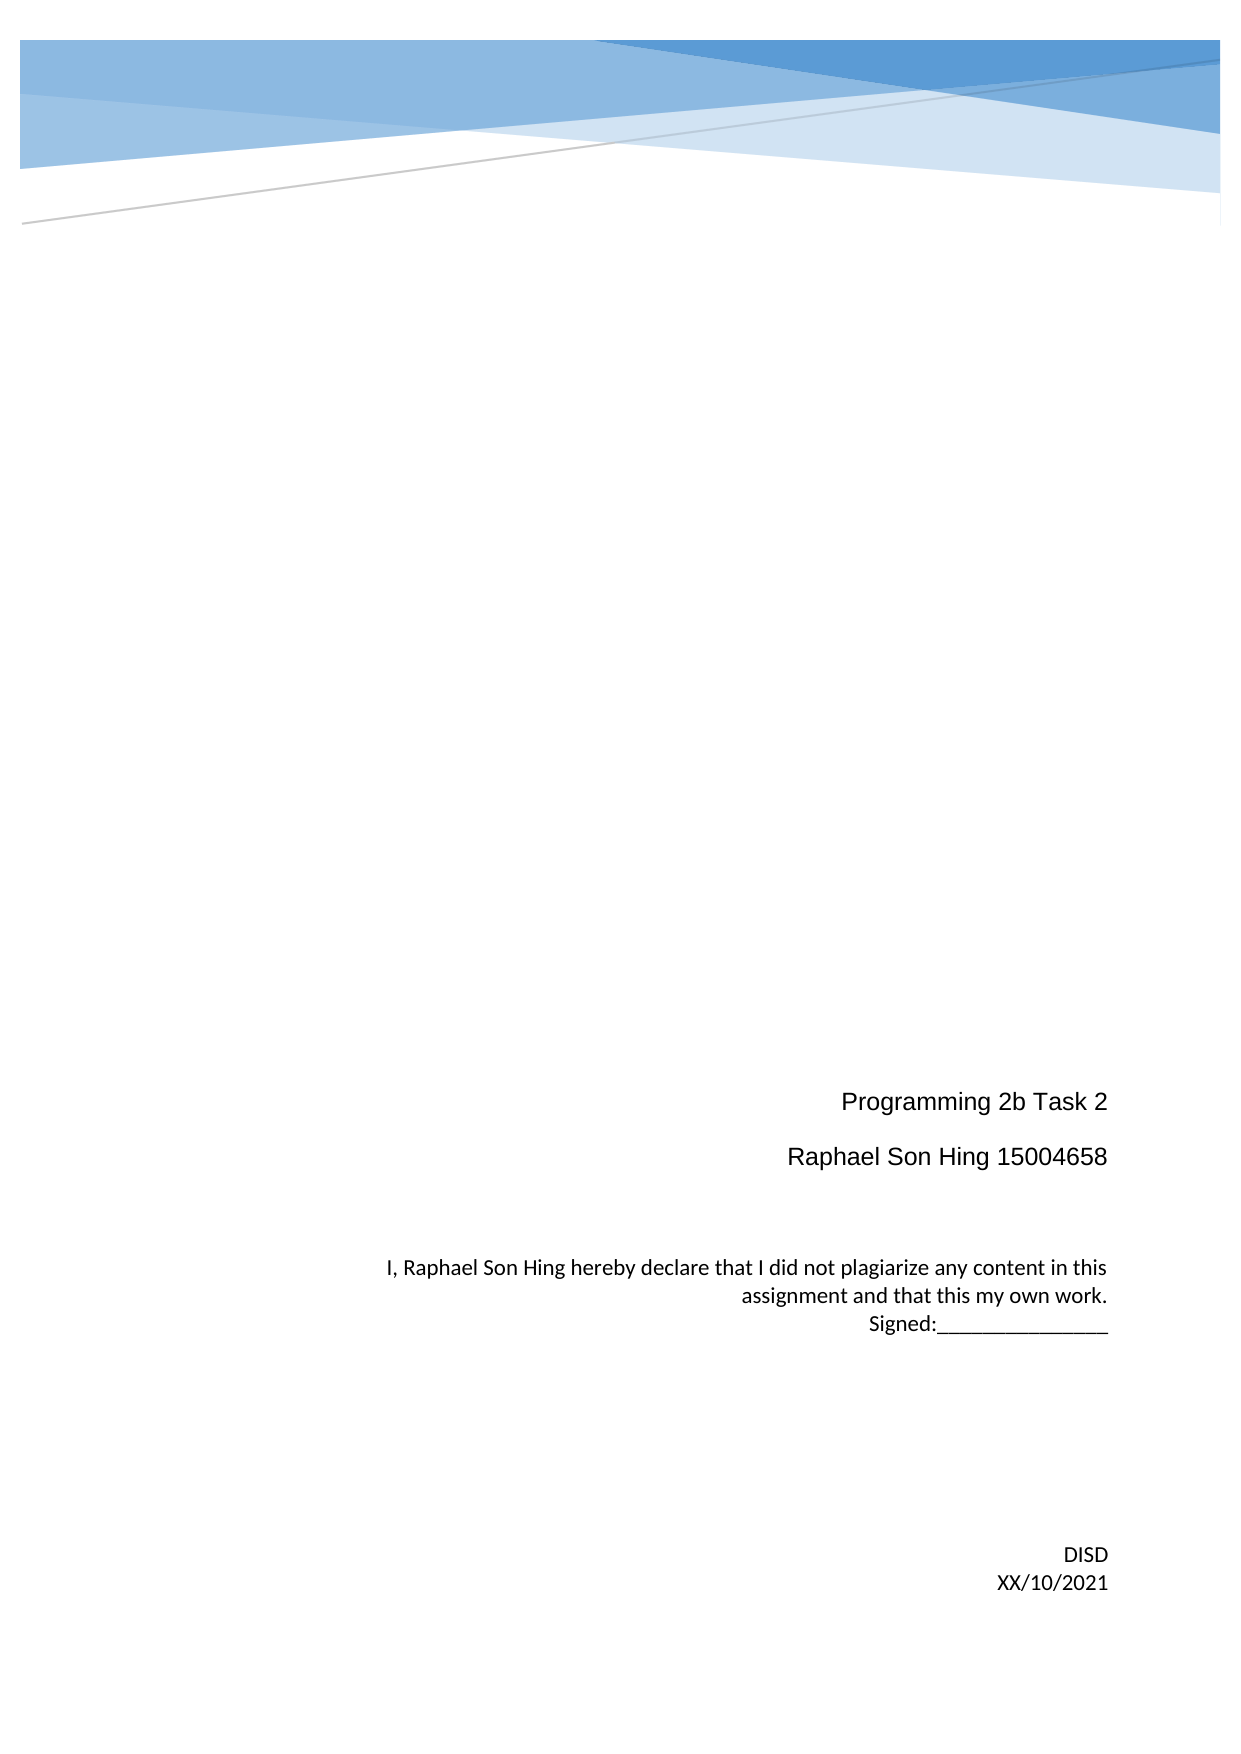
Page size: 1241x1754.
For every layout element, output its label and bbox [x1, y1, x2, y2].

picture [20, 40, 1221, 240]
